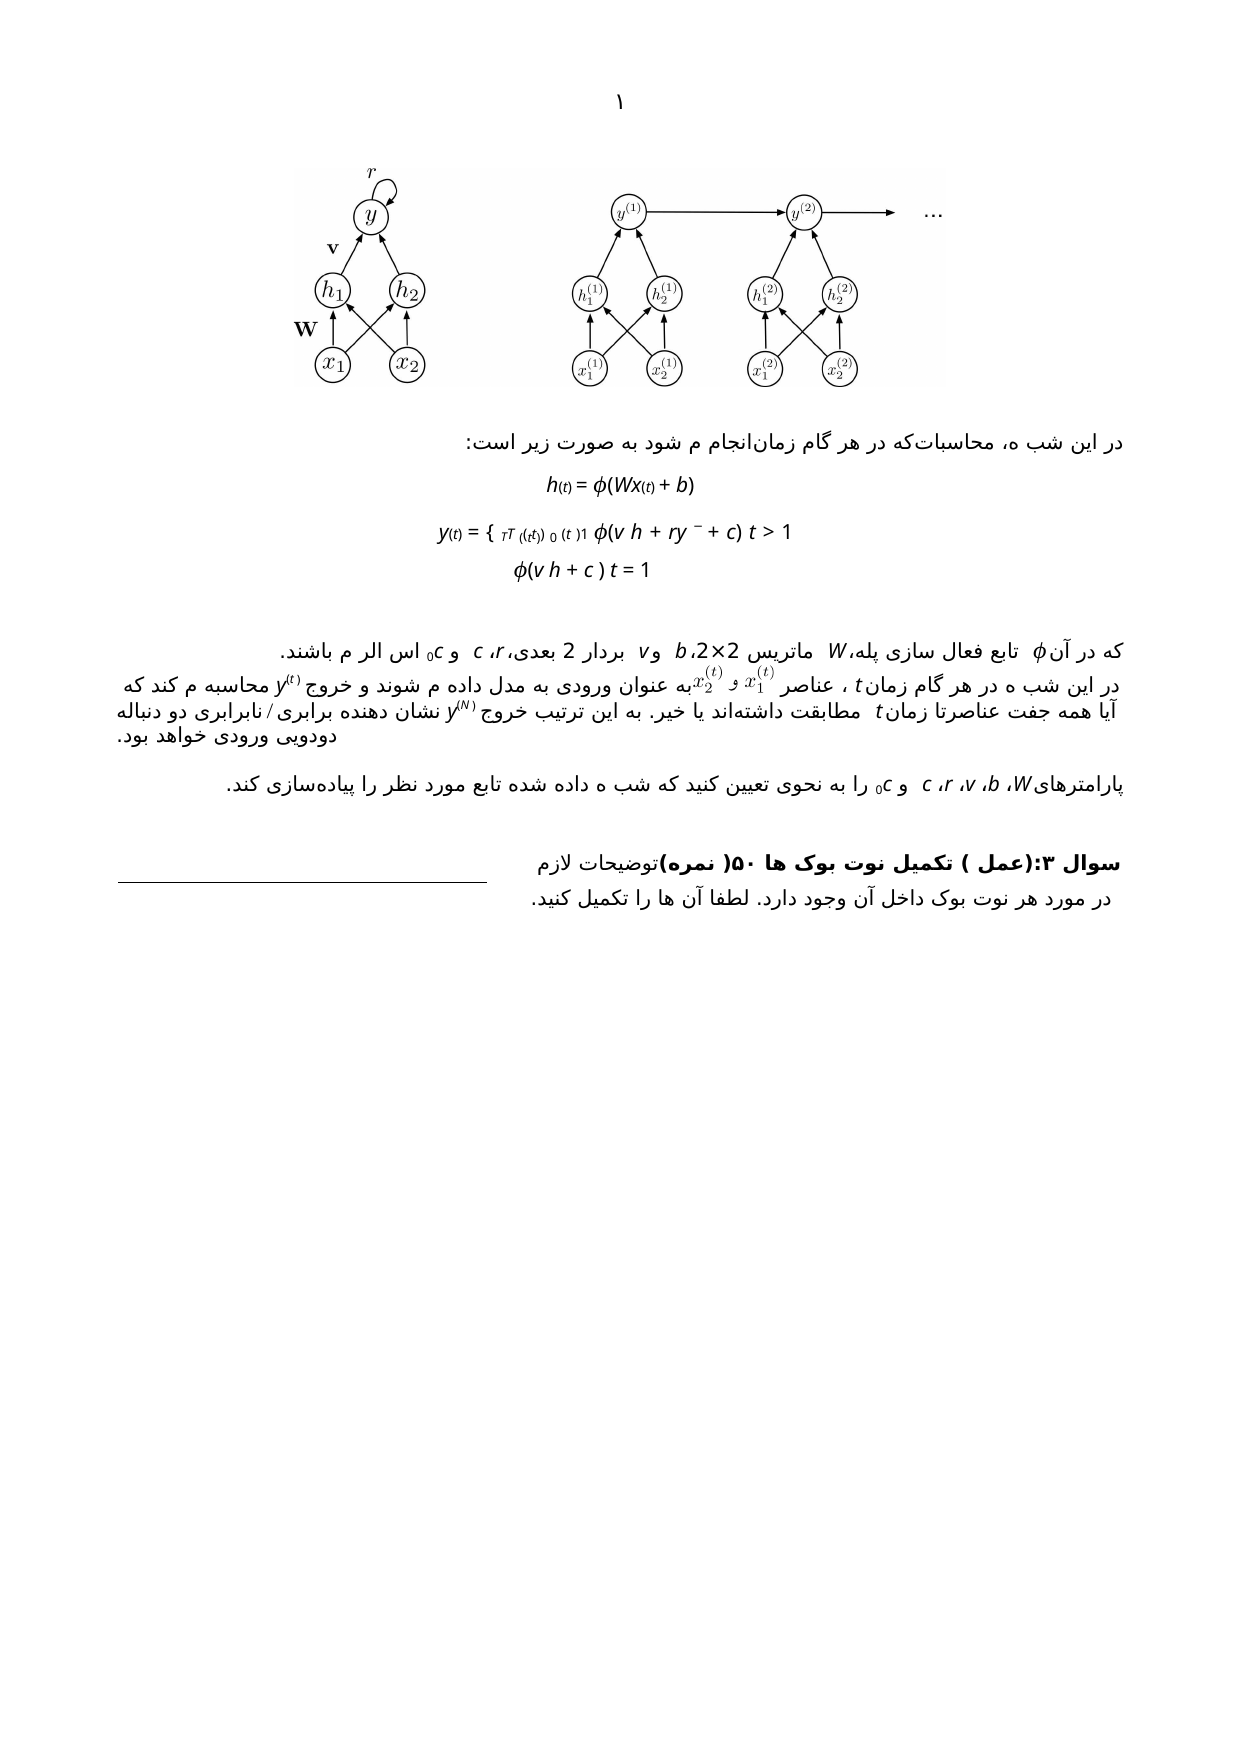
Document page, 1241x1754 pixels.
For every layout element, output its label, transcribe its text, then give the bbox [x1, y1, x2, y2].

picture [293, 168, 947, 387]
text سوال ۳:(عمل ) تکمیل نوت بوک ها ۵۰( نمره)توضیحات لازم در مورد هر نوت بوک داخل آن وجود دارد. لطفا آن ها را تکمیل کنید. [531, 851, 1122, 910]
text در این شب ه در هر گام زمانt ، عناصر به عنوان ورودی به مدل داده م شوند و خروج (y(t محاسبه م کند که آیا همه جفت عناصرتا زمانt مطابقت داشتەاند یا خیر. به این ترتیب خروج (y(N نشان دهنده برابری ̸ نابرابری دو دنباله دودویی ورودی خواهد بود. [117, 668, 1122, 747]
text در این شب ه، محاسبات که در هر گام زمان انجام م شود به صورت زیر است: [118, 430, 1124, 454]
text h(t) = ϕ(Wx(t) + b) [118, 470, 1122, 499]
text پارامترهایc ،r ،v ،b ،W و 0c را به نحوی تعیین کنید که شب ه داده شده تابع مورد نظر را پیادەسازی کند. [118, 769, 1124, 798]
text ۱ [118, 88, 1122, 115]
text که در آنϕ تابع فعال سازی پله،W ماتریس 2×2،b وv بردار 2 بعدی،c ،r و 0c اس الر م باشند. [118, 637, 1124, 665]
picture [692, 665, 774, 693]
text y(t) = { TT ((tt)) 0 (t )1 ϕ(v h + ry − + c) t > 1 ϕ(v h + c ) t = 1 [439, 516, 794, 583]
